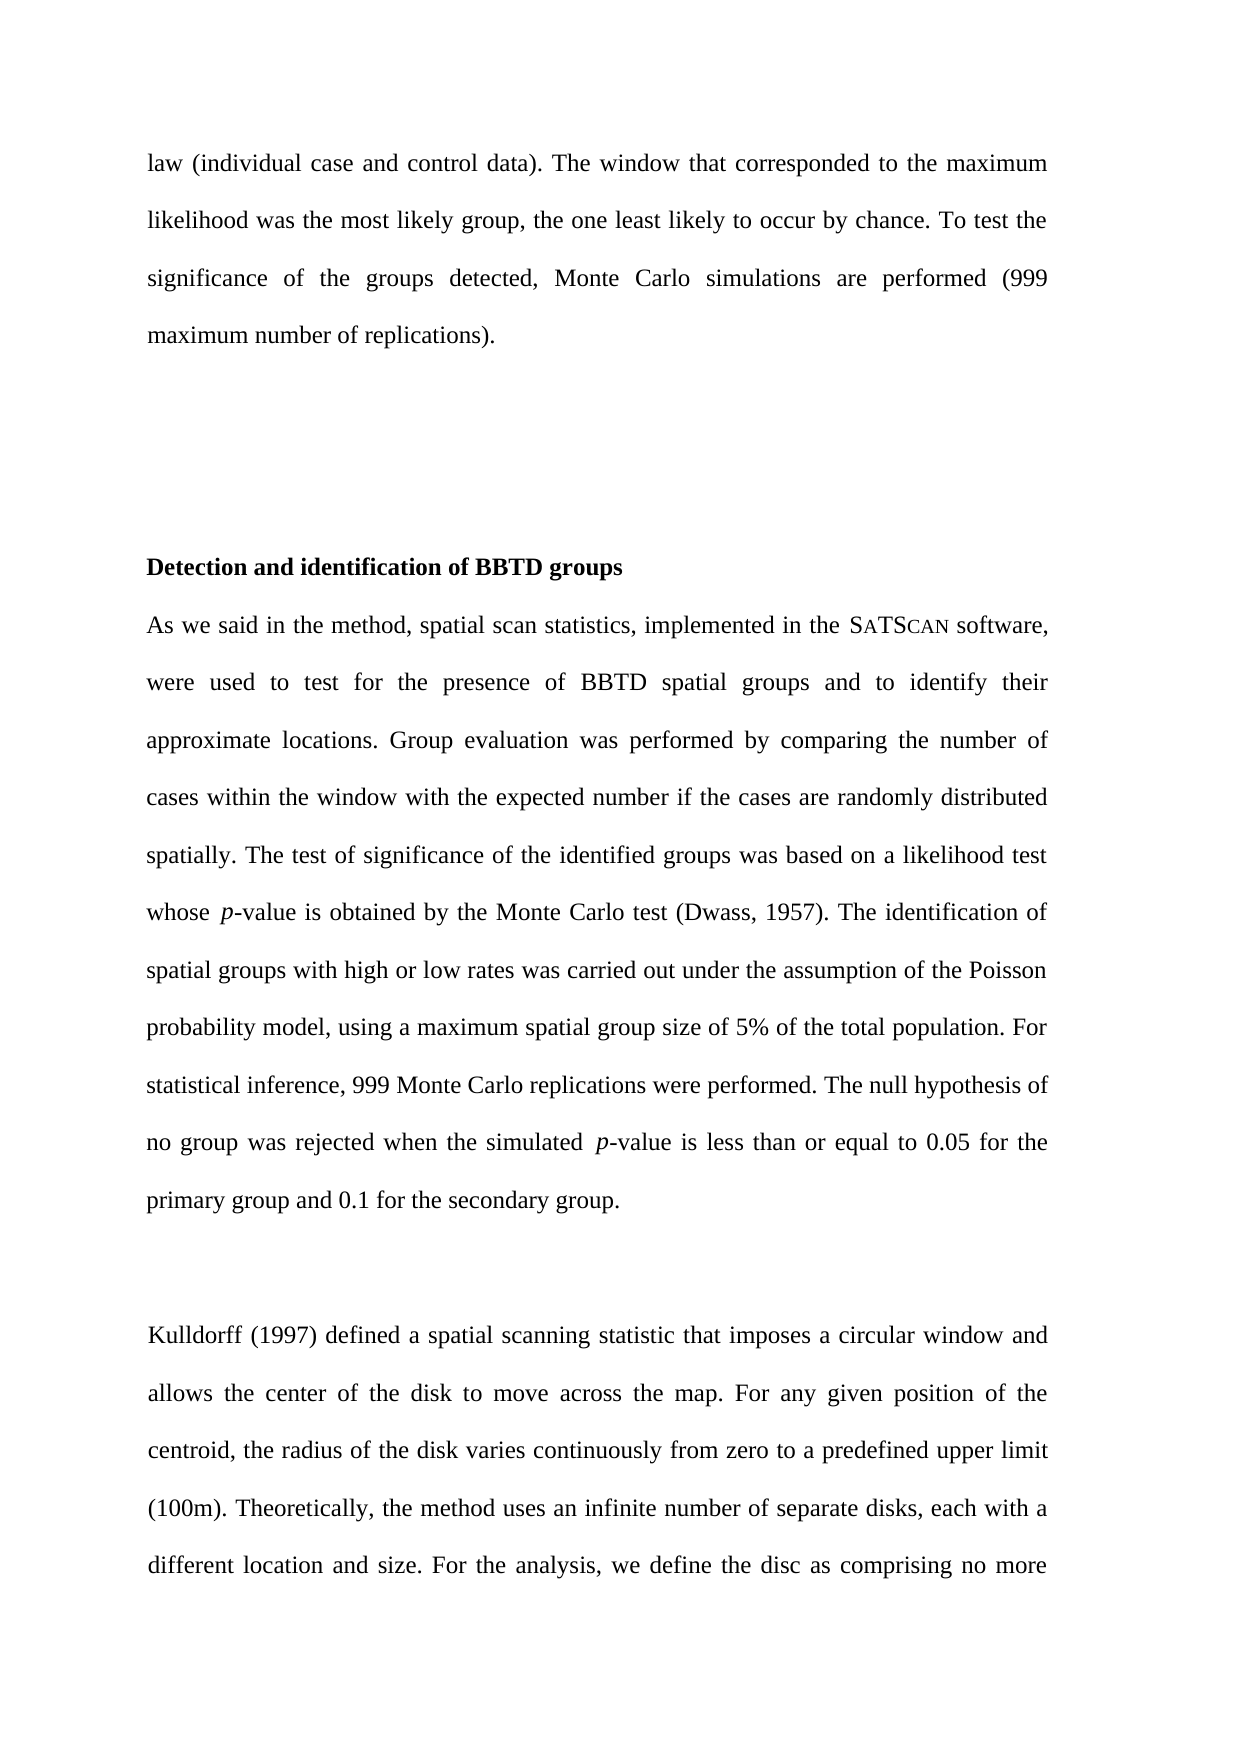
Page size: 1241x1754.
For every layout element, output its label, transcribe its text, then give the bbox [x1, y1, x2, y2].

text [148, 1320, 1049, 1579]
text Detection and identification of BBTD groups [146, 552, 1049, 581]
text As we said in the method, spatial scan statistics, implemented in the SaTScan software, were used to test for the presence of BBTD spatial groups and to identify their approximate locations. Group evaluation was performed by comparing the number of cases within the window with the expected number if the cases are randomly distributed spatially. The test of significance of the identified groups was based on a likelihood test whose -value is obtained by the Monte Carlo test (Dwass, 1957). The identification of spatial groups with high or low rates was carried out under the assumption of the Poisson probability model, using a maximum spatial group size of 5% of the total population. For statistical inference, 999 Monte Carlo replications were performed. The null hypothesis of no group was rejected when the simulated -value is less than or equal to 0.05 for the primary group and 0.1 for the secondary group. [146, 610, 1049, 1213]
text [146, 148, 1049, 349]
